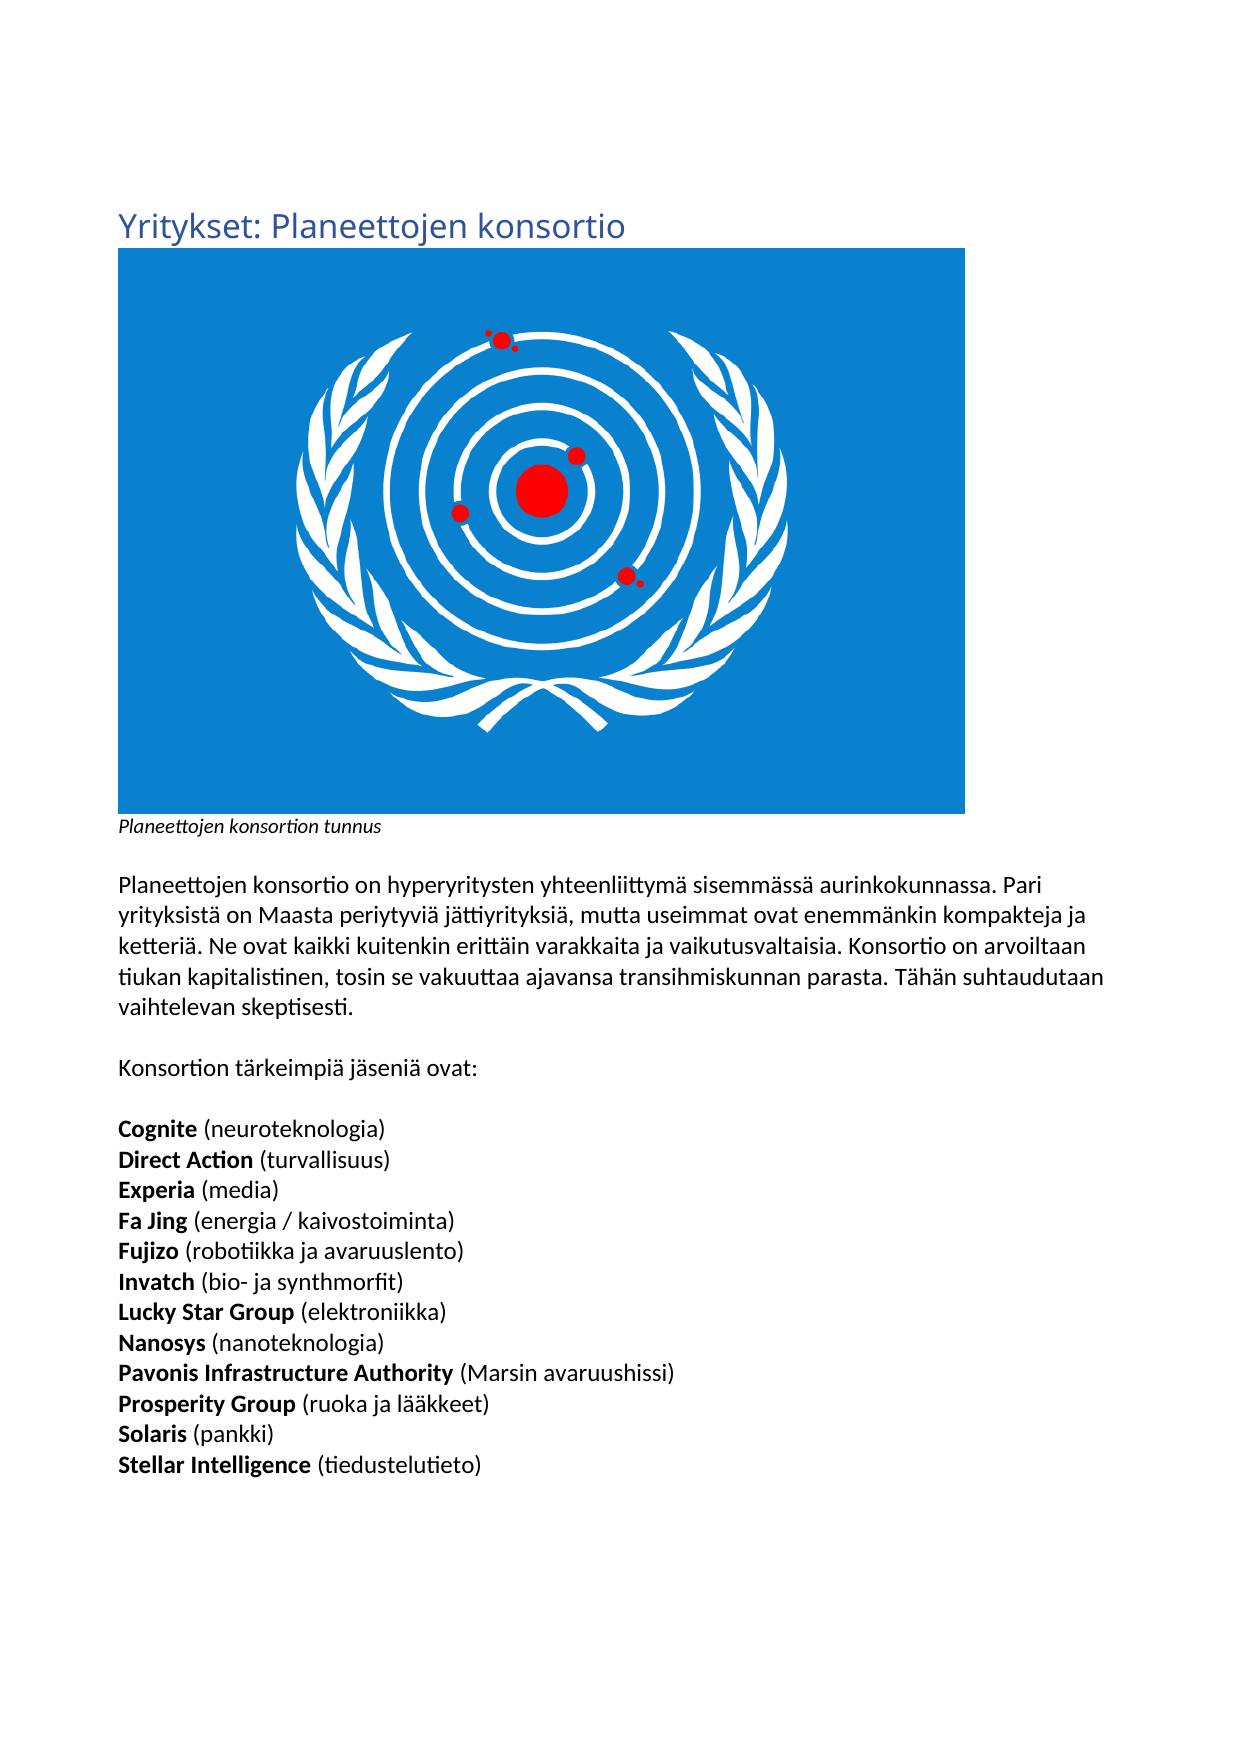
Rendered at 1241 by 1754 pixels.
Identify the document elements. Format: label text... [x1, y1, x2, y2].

text Planeettojen konsortio on hyperyritysten yhteenliittymä sisemmässä aurinkokunnassa. Pari yrityksistä on Maasta periytyviä jättiyrityksiä, mutta useimmat ovat enemmänkin kompakteja ja ketteriä. Ne ovat kaikki kuitenkin erittäin varakkaita ja vaikutusvaltaisia. Konsortio on arvoiltaan tiukan kapitalistinen, tosin se vakuuttaa ajavansa transihmiskunnan parasta. Tähän suhtaudutaan vaihtelevan skeptisesti. [118, 869, 1122, 1022]
text Nanosys (nanoteknologia) [118, 1327, 1122, 1357]
text Fa Jing (energia / kaivostoiminta) [118, 1205, 1122, 1235]
text Experia (media) [118, 1174, 1122, 1205]
picture [118, 248, 965, 814]
text Prosperity Group (ruoka ja lääkkeet) [118, 1388, 1122, 1418]
text Invatch (bio- ja synthmorfit) [118, 1266, 1122, 1296]
text Konsortion tärkeimpiä jäseniä ovat: [118, 1052, 1122, 1083]
text Lucky Star Group (elektroniikka) [118, 1296, 1122, 1327]
text Fujizo (robotiikka ja avaruuslento) [118, 1235, 1122, 1266]
text Planeettojen konsortion tunnus [118, 813, 1122, 838]
text Solaris (pankki) [118, 1418, 1122, 1449]
text Stellar Intelligence (tiedustelutieto) [118, 1449, 1122, 1479]
text Direct Action (turvallisuus) [118, 1144, 1122, 1174]
subtitle Yritykset: Planeettojen konsortio [118, 203, 1122, 248]
text Cognite (neuroteknologia) [118, 1113, 1122, 1144]
text Pavonis Infrastructure Authority (Marsin avaruushissi) [118, 1357, 1122, 1388]
